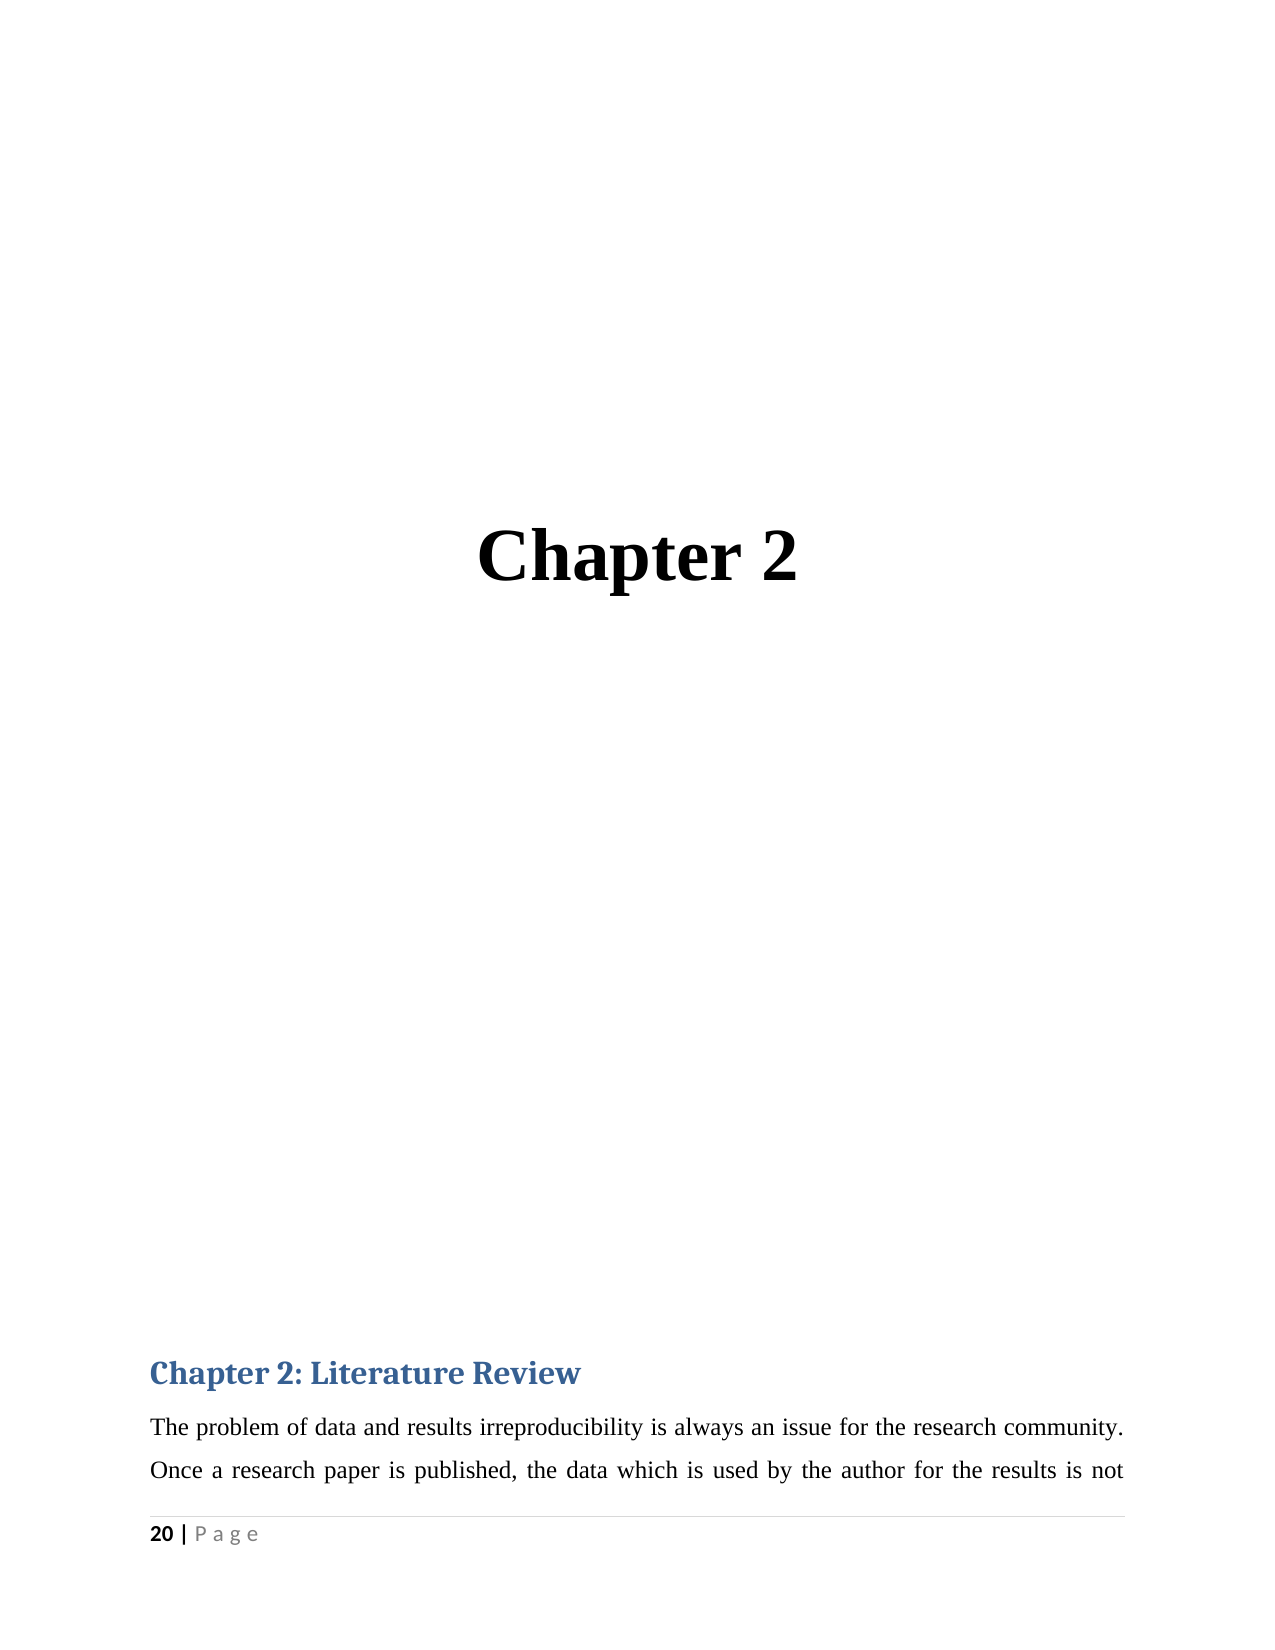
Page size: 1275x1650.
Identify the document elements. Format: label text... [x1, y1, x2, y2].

subtitle Chapter 2: Literature Review [150, 1354, 1125, 1392]
text Chapter 2 [150, 510, 1125, 596]
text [150, 1412, 1125, 1483]
